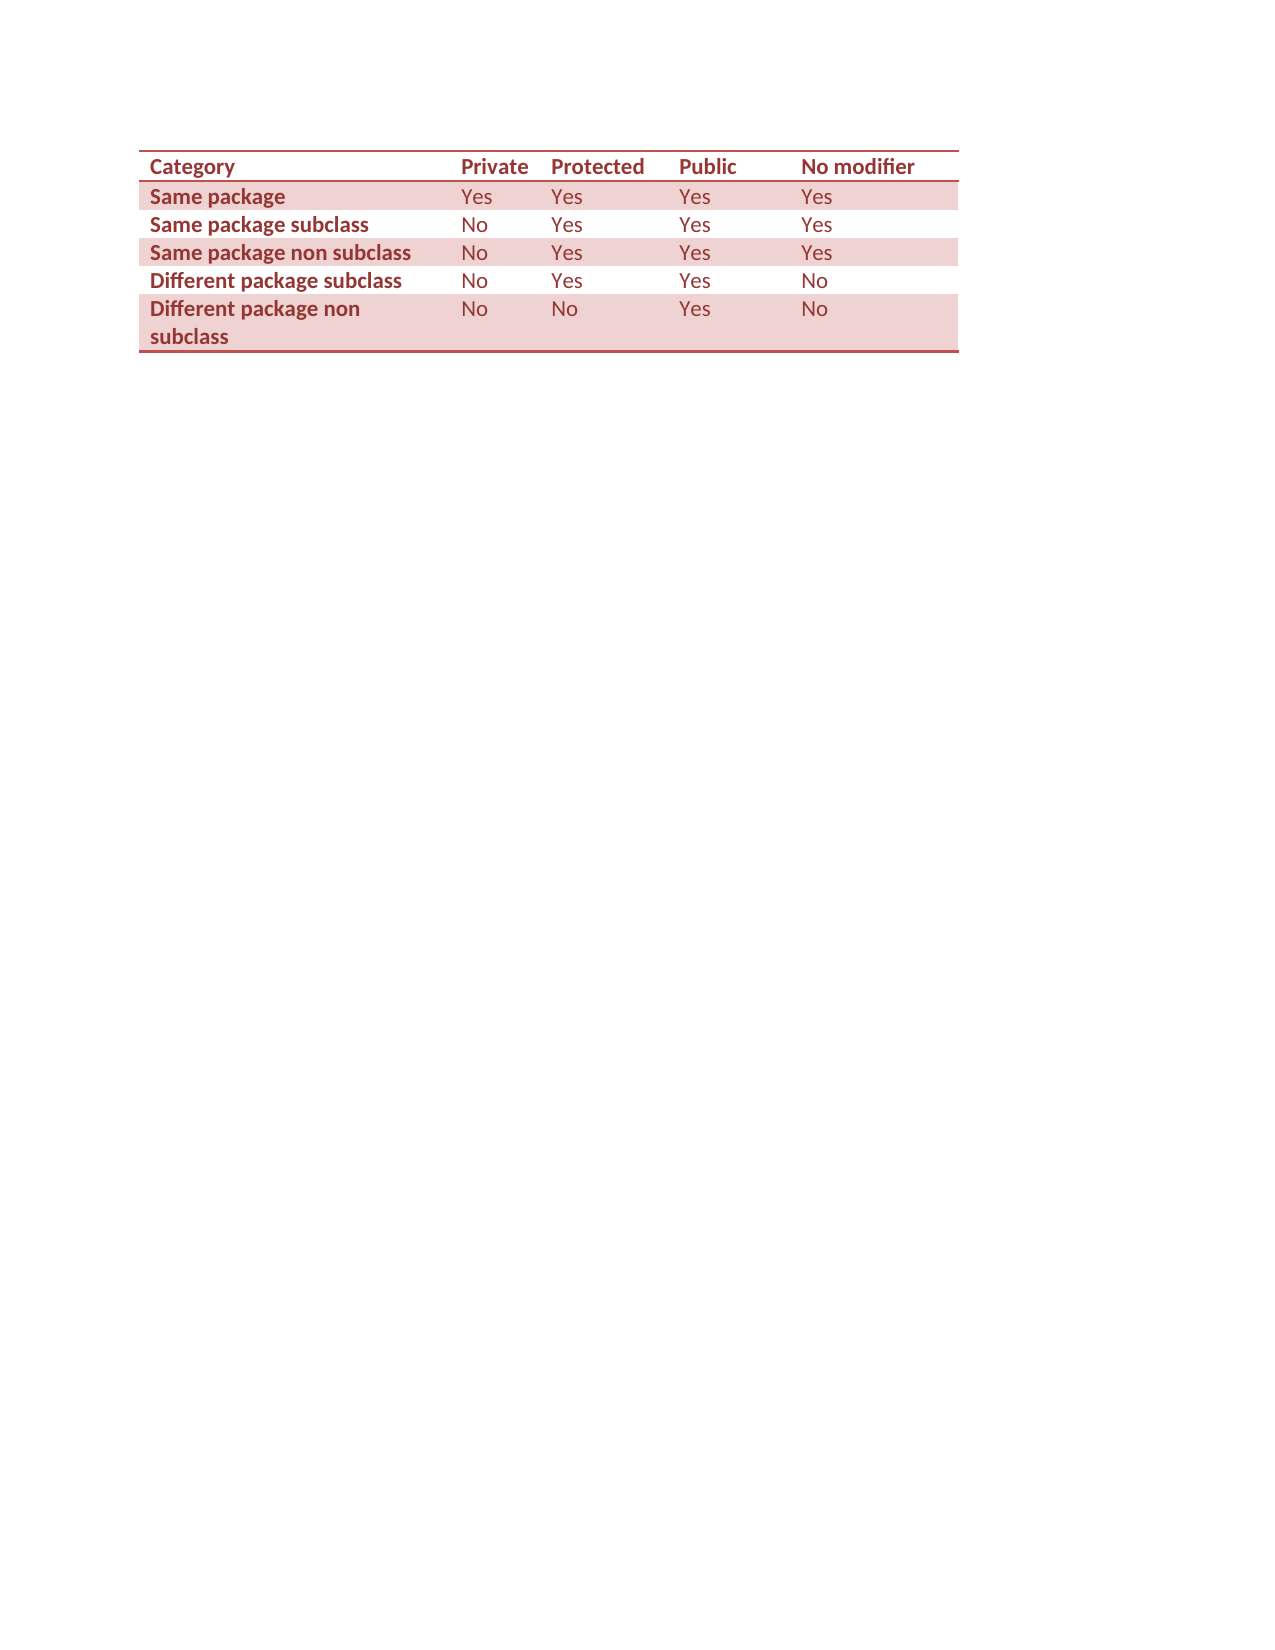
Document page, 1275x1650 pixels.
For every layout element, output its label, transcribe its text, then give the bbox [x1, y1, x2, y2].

table_cell Yes [790, 238, 958, 266]
table_cell Yes [790, 210, 958, 238]
table_cell Yes [668, 210, 790, 238]
table_cell Same package subclass [139, 210, 450, 238]
table_header No modifier [790, 152, 958, 180]
table_cell No [450, 210, 540, 238]
table_cell Same package non subclass [139, 238, 450, 266]
table_cell No [790, 266, 958, 294]
table_cell No [450, 266, 540, 294]
table_cell Yes [790, 182, 958, 210]
table_cell No [540, 294, 668, 350]
table_cell Yes [540, 210, 668, 238]
table_cell No [450, 294, 540, 350]
table_cell Yes [540, 238, 668, 266]
table_cell Yes [668, 266, 790, 294]
table_header Category [139, 152, 450, 180]
table_cell No [790, 294, 958, 350]
table_cell No [450, 238, 540, 266]
table_header Public [668, 152, 790, 180]
table_cell Yes [668, 238, 790, 266]
table_cell Yes [540, 266, 668, 294]
table_cell Yes [540, 182, 668, 210]
table_header Protected [540, 152, 668, 180]
table_cell Same package [139, 182, 450, 210]
table_cell Yes [668, 182, 790, 210]
table_cell Yes [450, 182, 540, 210]
table_header Private [450, 152, 540, 180]
table_cell Yes [668, 294, 790, 350]
table_cell Different package non subclass [139, 294, 450, 350]
table_cell Different package subclass [139, 266, 450, 294]
